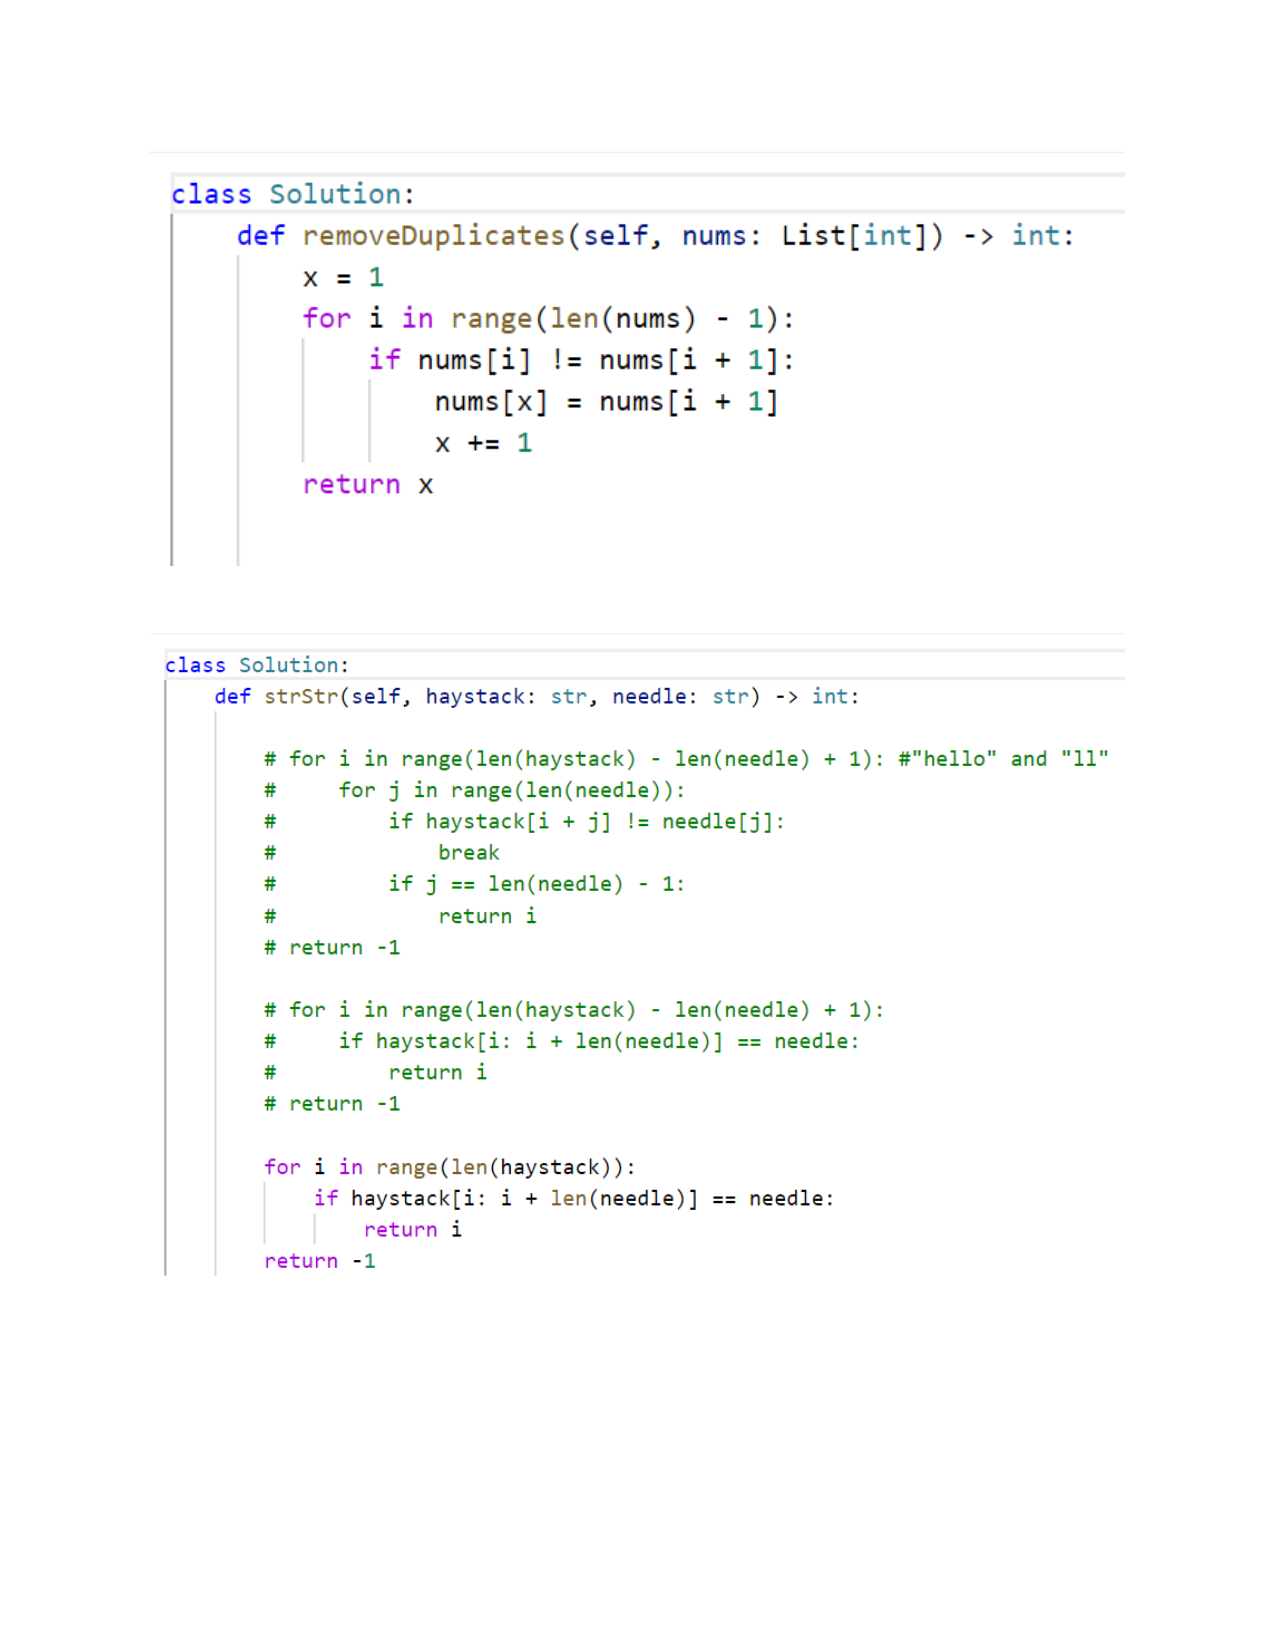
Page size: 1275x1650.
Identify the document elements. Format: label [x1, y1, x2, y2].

picture [150, 631, 1125, 1288]
picture [150, 150, 1125, 566]
